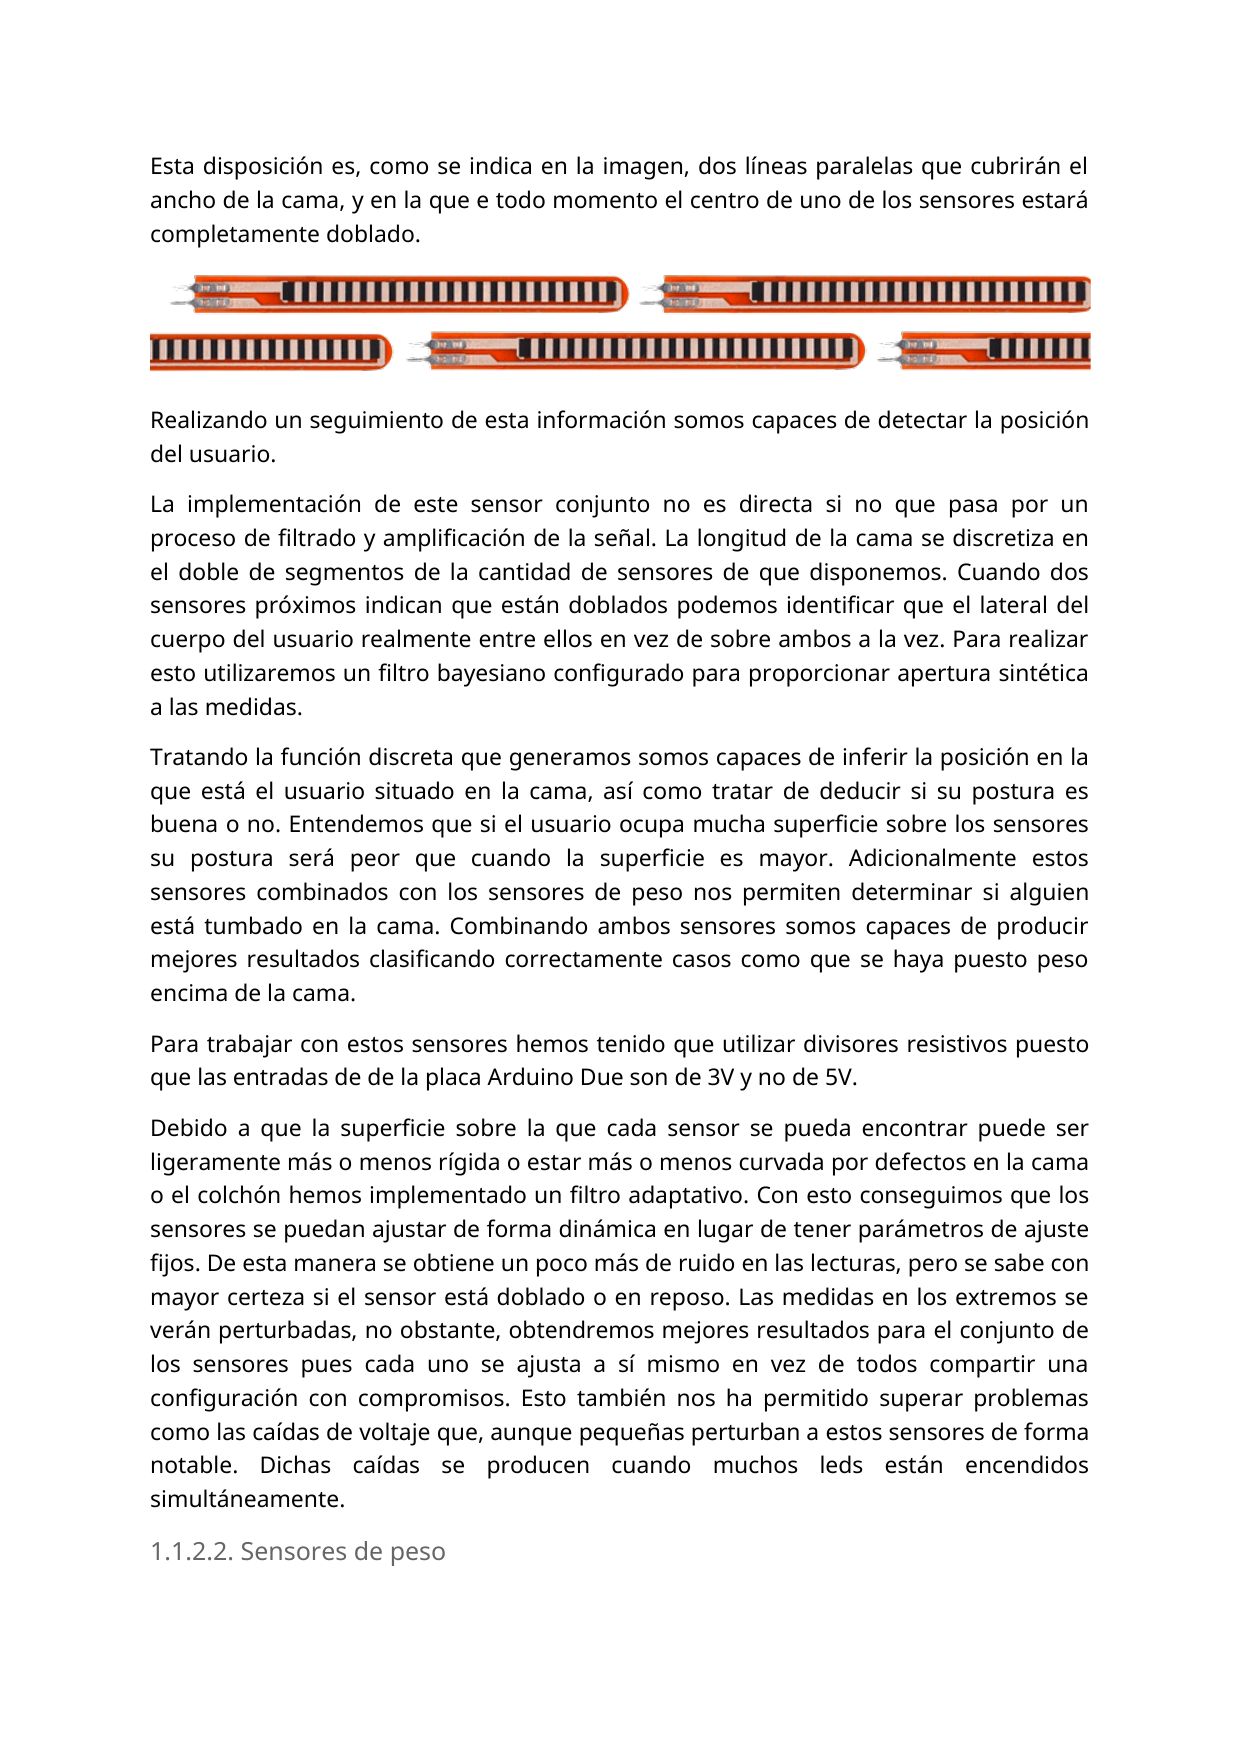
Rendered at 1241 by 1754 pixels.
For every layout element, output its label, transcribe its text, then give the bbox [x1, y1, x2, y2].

text La implementación de este sensor conjunto no es directa si no que pasa por un proceso de filtrado y amplificación de la señal. La longitud de la cama se discretiza en el doble de segmentos de la cantidad de sensores de que disponemos. Cuando dos sensores próximos indican que están doblados podemos identificar que el lateral del cuerpo del usuario realmente entre ellos en vez de sobre ambos a la vez. Para realizar esto utilizaremos un filtro bayesiano configurado para proporcionar apertura sintética a las medidas. [150, 488, 1090, 722]
text Debido a que la superficie sobre la que cada sensor se pueda encontrar puede ser ligeramente más o menos rígida o estar más o menos curvada por defectos en la cama o el colchón hemos implementado un filtro adaptativo. Con esto conseguimos que los sensores se puedan ajustar de forma dinámica en lugar de tener parámetros de ajuste fijos. De esta manera se obtiene un poco más de ruido en las lecturas, pero se sabe con mayor certeza si el sensor está doblado o en reposo. Las medidas en los extremos se verán perturbadas, no obstante, obtendremos mejores resultados para el conjunto de los sensores pues cada uno se ajusta a sí mismo en vez de todos compartir una configuración con compromisos. Esto también nos ha permitido superar problemas como las caídas de voltaje que, aunque pequeñas perturban a estos sensores de forma notable. Dichas caídas se producen cuando muchos leds están encendidos simultáneamente. [150, 1112, 1090, 1514]
text Tratando la función discreta que generamos somos capaces de inferir la posición en la que está el usuario situado en la cama, así como tratar de deducir si su postura es buena o no. Entendemos que si el usuario ocupa mucha superficie sobre los sensores su postura será peor que cuando la superficie es mayor. Adicionalmente estos sensores combinados con los sensores de peso nos permiten determinar si alguien está tumbado en la cama. Combinando ambos sensores somos capaces de producir mejores resultados clasificando correctamente casos como que se haya puesto peso encima de la cama. [150, 741, 1090, 1008]
text Esta disposición es, como se indica en la imagen, dos líneas paralelas que cubrirán el ancho de la cama, y en la que e todo momento el centro de uno de los sensores estará completamente doblado. [150, 150, 1090, 249]
picture [150, 267, 1091, 385]
text 1.1.2.2. Sensores de peso [150, 1533, 1090, 1567]
text Realizando un seguimiento de esta información somos capaces de detectar la posición del usuario. [150, 404, 1090, 469]
text Para trabajar con estos sensores hemos tenido que utilizar divisores resistivos puesto que las entradas de de la placa Arduino Due son de 3V y no de 5V. [150, 1027, 1090, 1092]
